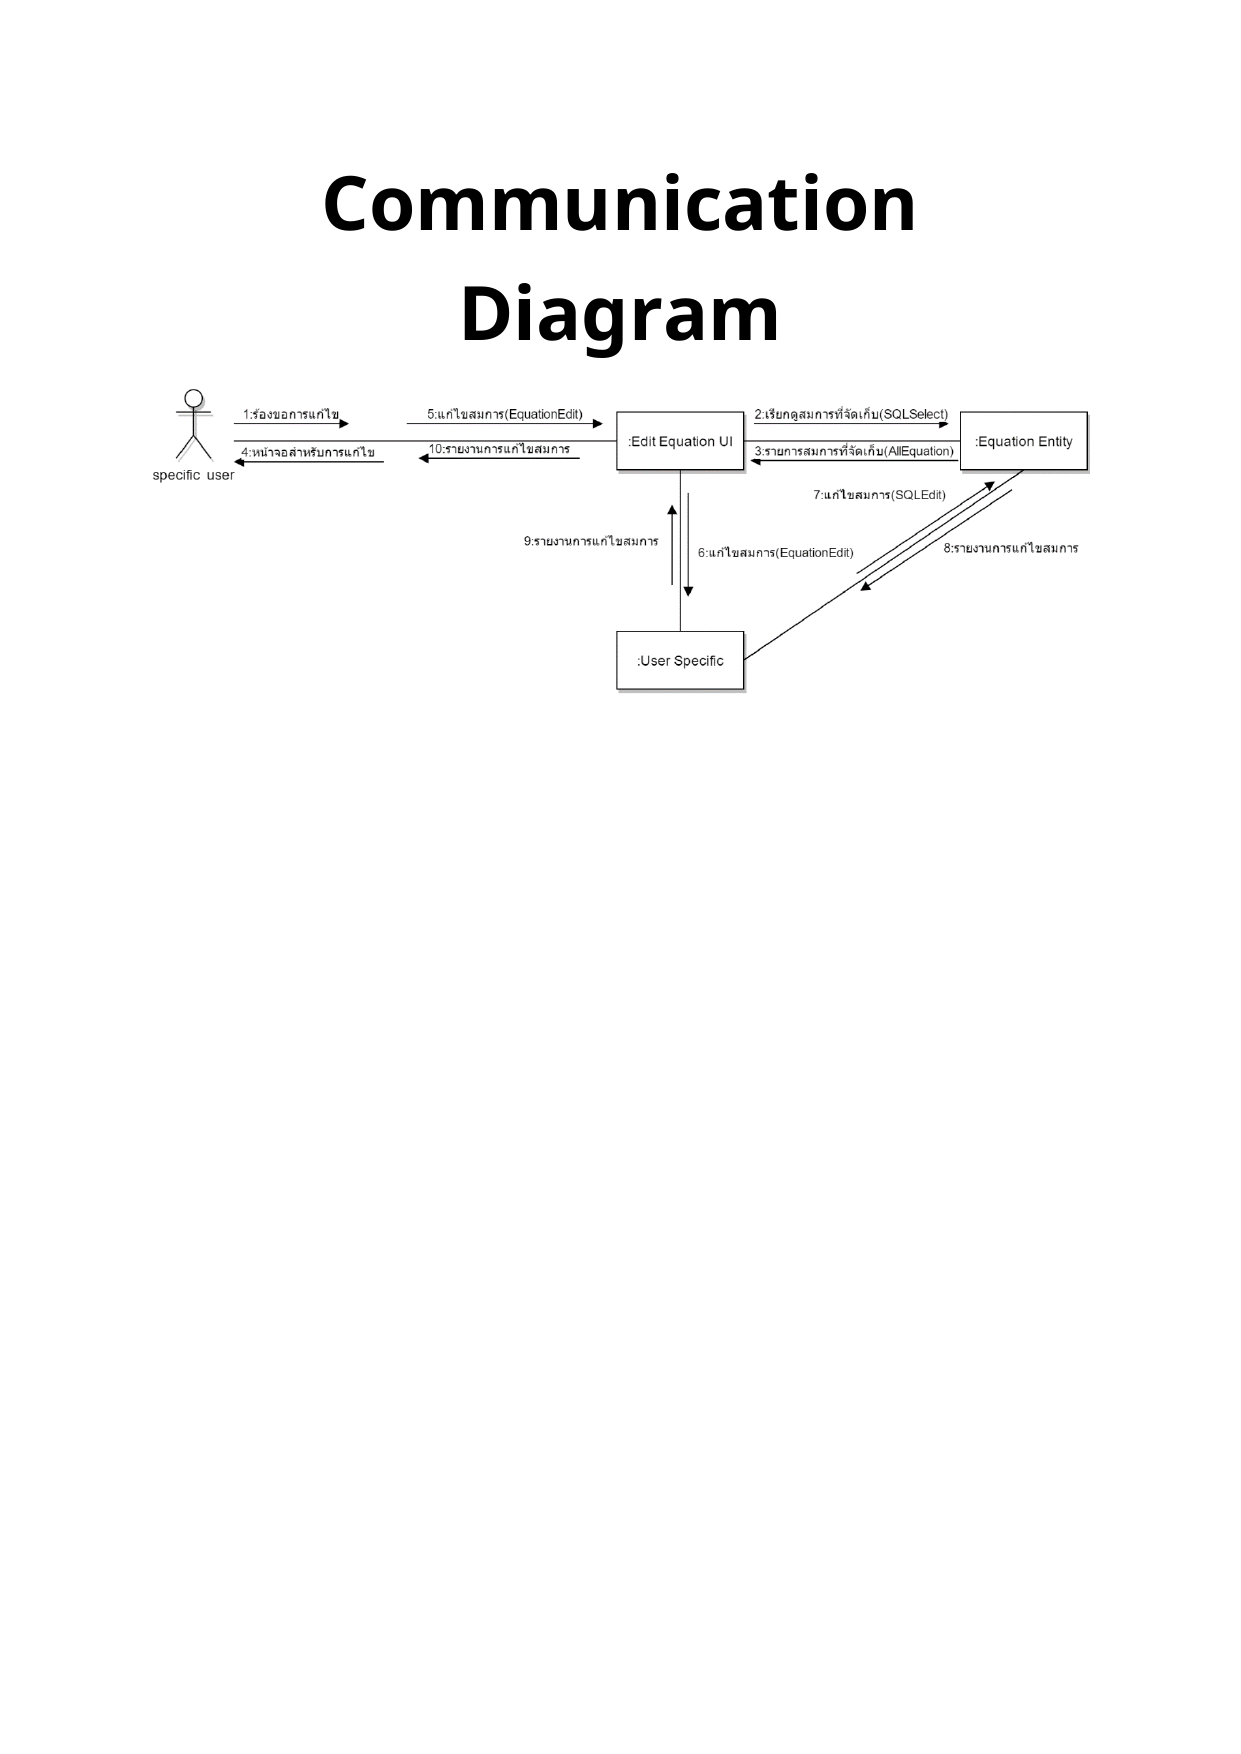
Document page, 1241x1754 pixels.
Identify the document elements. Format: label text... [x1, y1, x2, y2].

text Communication Diagram [150, 150, 1090, 362]
picture [150, 387, 1091, 694]
